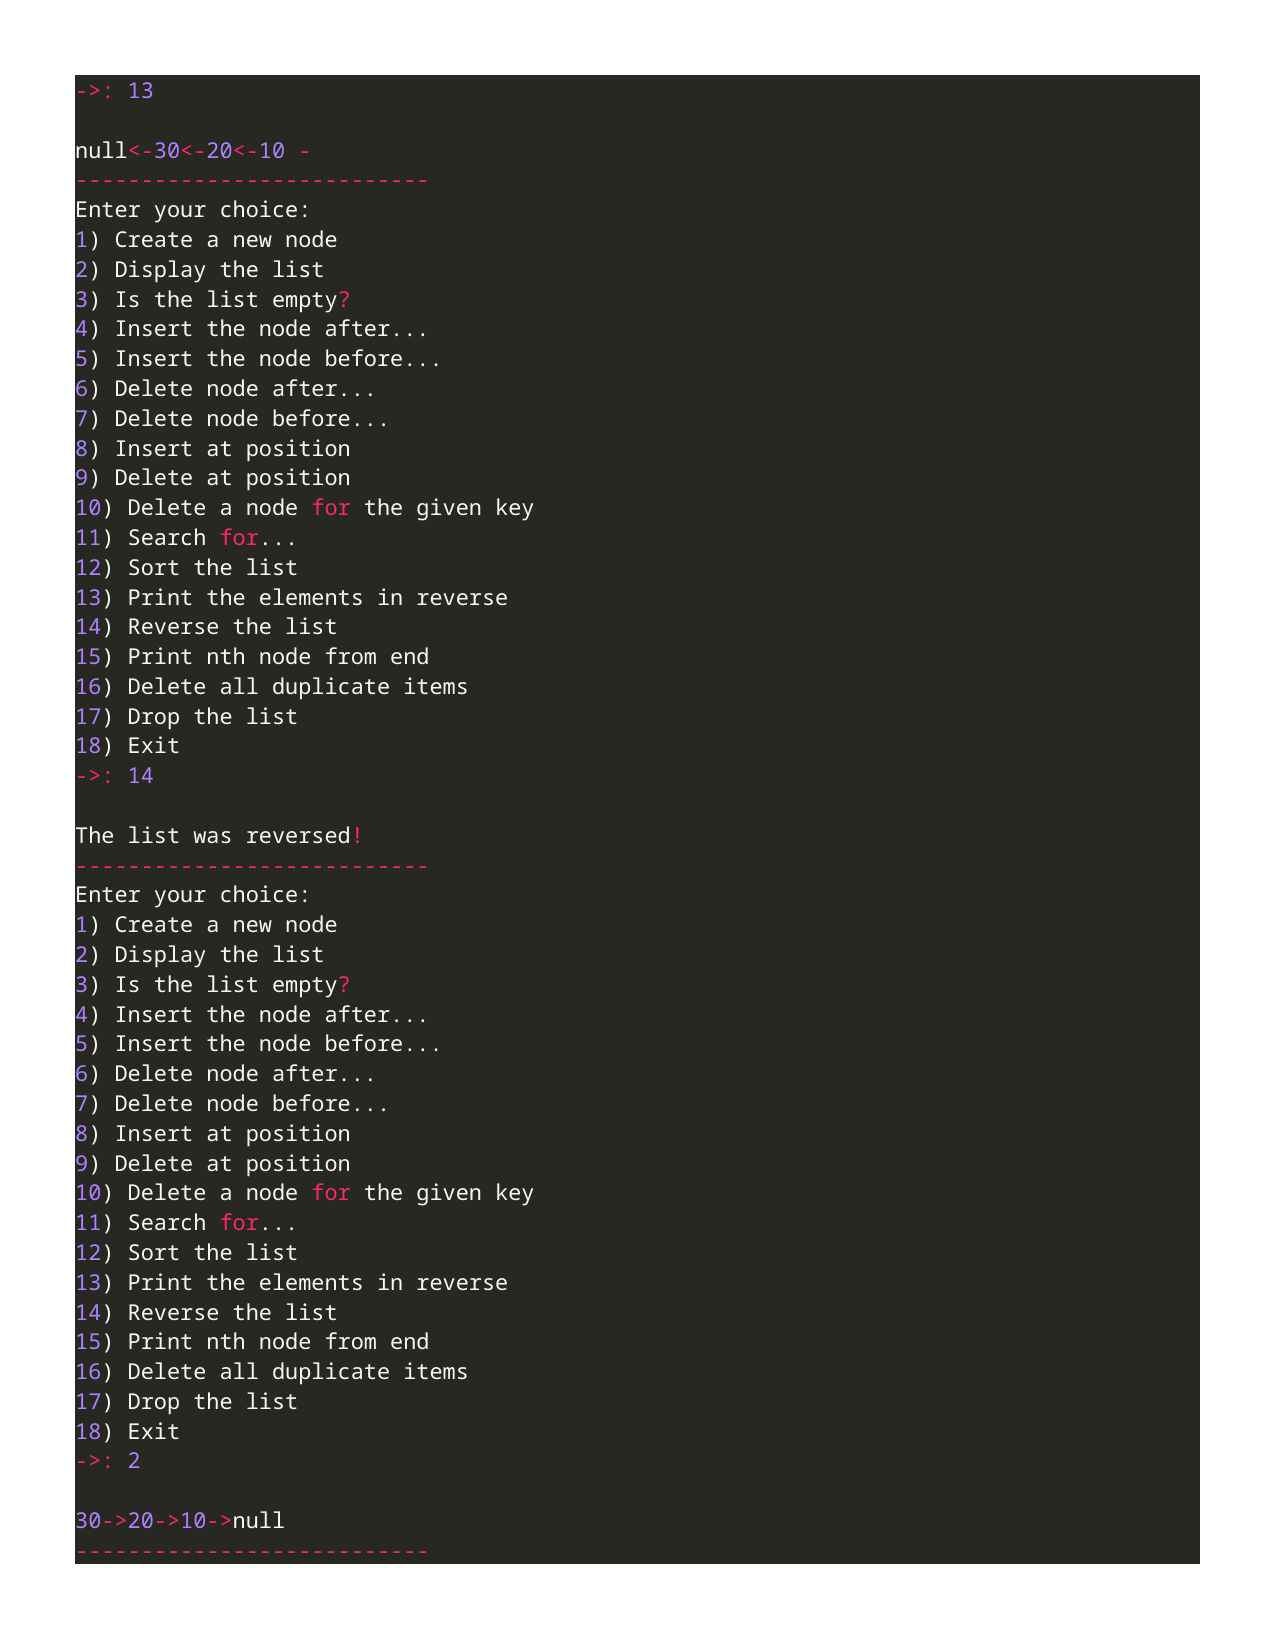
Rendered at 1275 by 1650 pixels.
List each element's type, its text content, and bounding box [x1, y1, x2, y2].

text 17) Drop the list [75, 701, 1200, 730]
text --------------------------- [75, 1535, 1200, 1564]
text 2) Display the list [75, 939, 1200, 969]
text Enter your choice: [75, 194, 1200, 224]
text The list was reversed! [75, 820, 1200, 849]
text 15) Print nth node from end [75, 1326, 1200, 1356]
text Enter your choice: [75, 879, 1200, 909]
text 30->20->10->null [75, 1505, 1200, 1535]
text 16) Delete all duplicate items [75, 671, 1200, 701]
text 16) Delete all duplicate items [75, 1356, 1200, 1386]
text 10) Delete a node for the given key [75, 492, 1200, 522]
text 1) Create a new node [75, 909, 1200, 939]
text ->: 14 [75, 760, 1200, 790]
text 13) Print the elements in reverse [75, 581, 1200, 611]
text 3) Is the list empty? [75, 283, 1200, 313]
text 7) Delete node before... [75, 1088, 1200, 1118]
text null<-30<-20<-10 - [75, 134, 1200, 164]
text 5) Insert the node before... [75, 1028, 1200, 1058]
text --------------------------- [75, 164, 1200, 194]
text 5) Insert the node before... [75, 343, 1200, 373]
text 3) Is the list empty? [75, 969, 1200, 998]
text 6) Delete node after... [75, 373, 1200, 403]
text 15) Print nth node from end [75, 641, 1200, 671]
text 11) Search for... [75, 522, 1200, 552]
text 4) Insert the node after... [75, 998, 1200, 1028]
text 13) Print the elements in reverse [75, 1267, 1200, 1296]
text 2) Display the list [75, 254, 1200, 283]
text 17) Drop the list [75, 1386, 1200, 1416]
text 4) Insert the node after... [75, 313, 1200, 343]
text 12) Sort the list [75, 552, 1200, 581]
text 14) Reverse the list [75, 611, 1200, 641]
text 14) Reverse the list [75, 1296, 1200, 1326]
text ->: 13 [75, 75, 1200, 105]
text 9) Delete at position [75, 1147, 1200, 1177]
text 18) Exit [75, 730, 1200, 760]
text 1) Create a new node [75, 224, 1200, 254]
text 11) Search for... [75, 1207, 1200, 1237]
text 7) Delete node before... [75, 403, 1200, 432]
text --------------------------- [75, 849, 1200, 879]
text 10) Delete a node for the given key [75, 1177, 1200, 1207]
text 8) Insert at position [75, 1118, 1200, 1147]
text 9) Delete at position [75, 462, 1200, 492]
text 18) Exit [75, 1416, 1200, 1445]
text 8) Insert at position [75, 432, 1200, 462]
text 12) Sort the list [75, 1237, 1200, 1267]
text ->: 2 [75, 1445, 1200, 1475]
text 6) Delete node after... [75, 1058, 1200, 1088]
